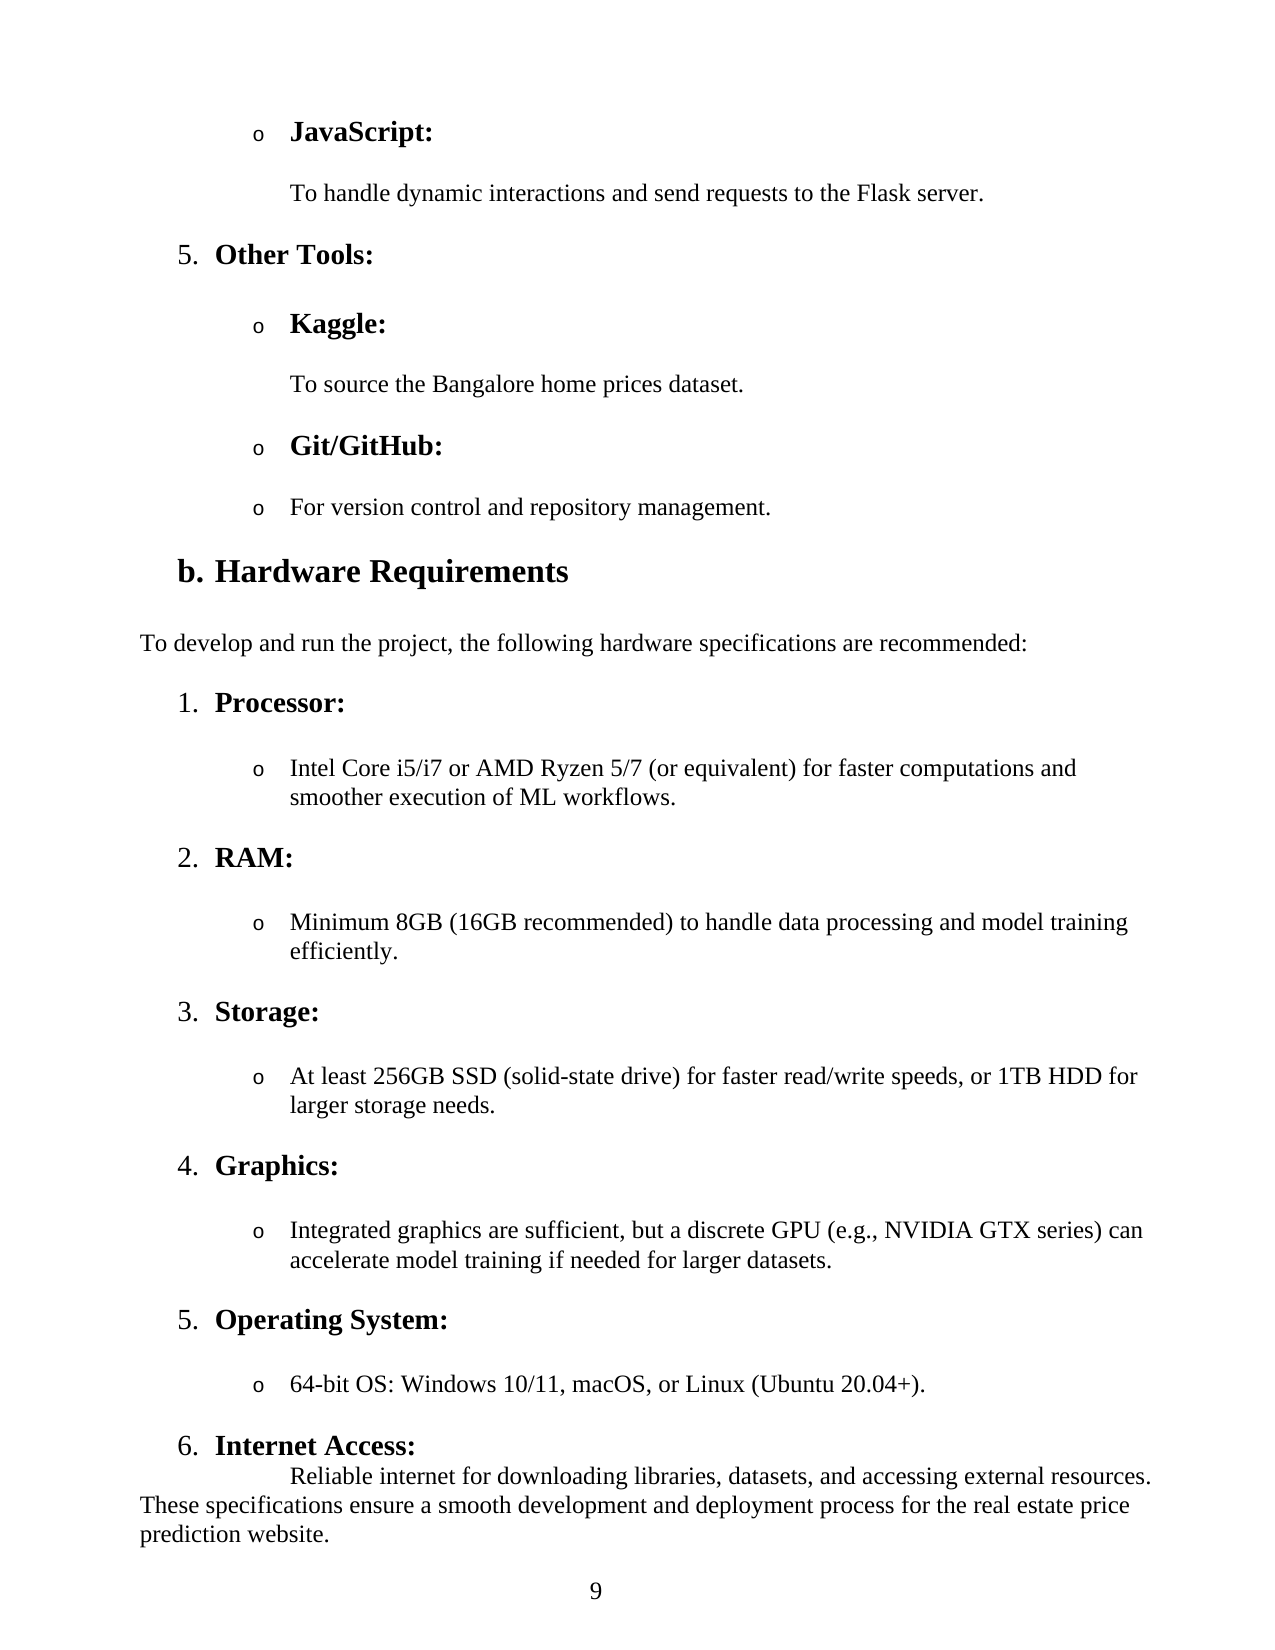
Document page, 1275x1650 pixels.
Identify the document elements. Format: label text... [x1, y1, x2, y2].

list Operating System: [177, 1302, 1158, 1336]
list For version control and repository management. [252, 492, 1158, 522]
list 64-bit OS: Windows 10/11, macOS, or Linux (Ubuntu 20.04+). [252, 1369, 1158, 1399]
list Intel Core i5/i7 or AMD Ryzen 5/7 (or equivalent) for faster computations and smoother execution of ML workflows. [252, 753, 1158, 811]
list Processor: [177, 686, 1158, 719]
list Hardware Requirements [177, 551, 1158, 590]
text To source the Bangalore home prices dataset. [289, 369, 1158, 398]
list Other Tools: [177, 237, 1158, 271]
list Integrated graphics are sufficient, but a discrete GPU (e.g., NVIDIA GTX series) can accelerate model training if needed for larger datasets. [252, 1215, 1158, 1273]
text These specifications ensure a smooth development and deployment process for the real estate price prediction website. [139, 1490, 1158, 1547]
list RAM: [177, 840, 1158, 873]
list Minimum 8GB (16GB recommended) to handle data processing and model training efficiently. [252, 907, 1158, 965]
list At least 256GB SSD (solid-state drive) for faster read/write speeds, or 1TB HDD for larger storage needs. [252, 1061, 1158, 1119]
text Reliable internet for downloading libraries, datasets, and accessing external resources. [214, 1461, 1158, 1490]
text To handle dynamic interactions and send requests to the Flask server. [289, 178, 1158, 207]
list Kaggle: [252, 306, 1158, 339]
text 9 [139, 1576, 1158, 1605]
list JavaScript: [252, 114, 1158, 148]
text To develop and run the project, the following hardware specifications are recommended: [139, 628, 1158, 657]
list Internet Access: [177, 1428, 1158, 1461]
list Git/GitHub: [252, 428, 1158, 462]
list Storage: [177, 994, 1158, 1027]
list Graphics: [177, 1148, 1158, 1182]
